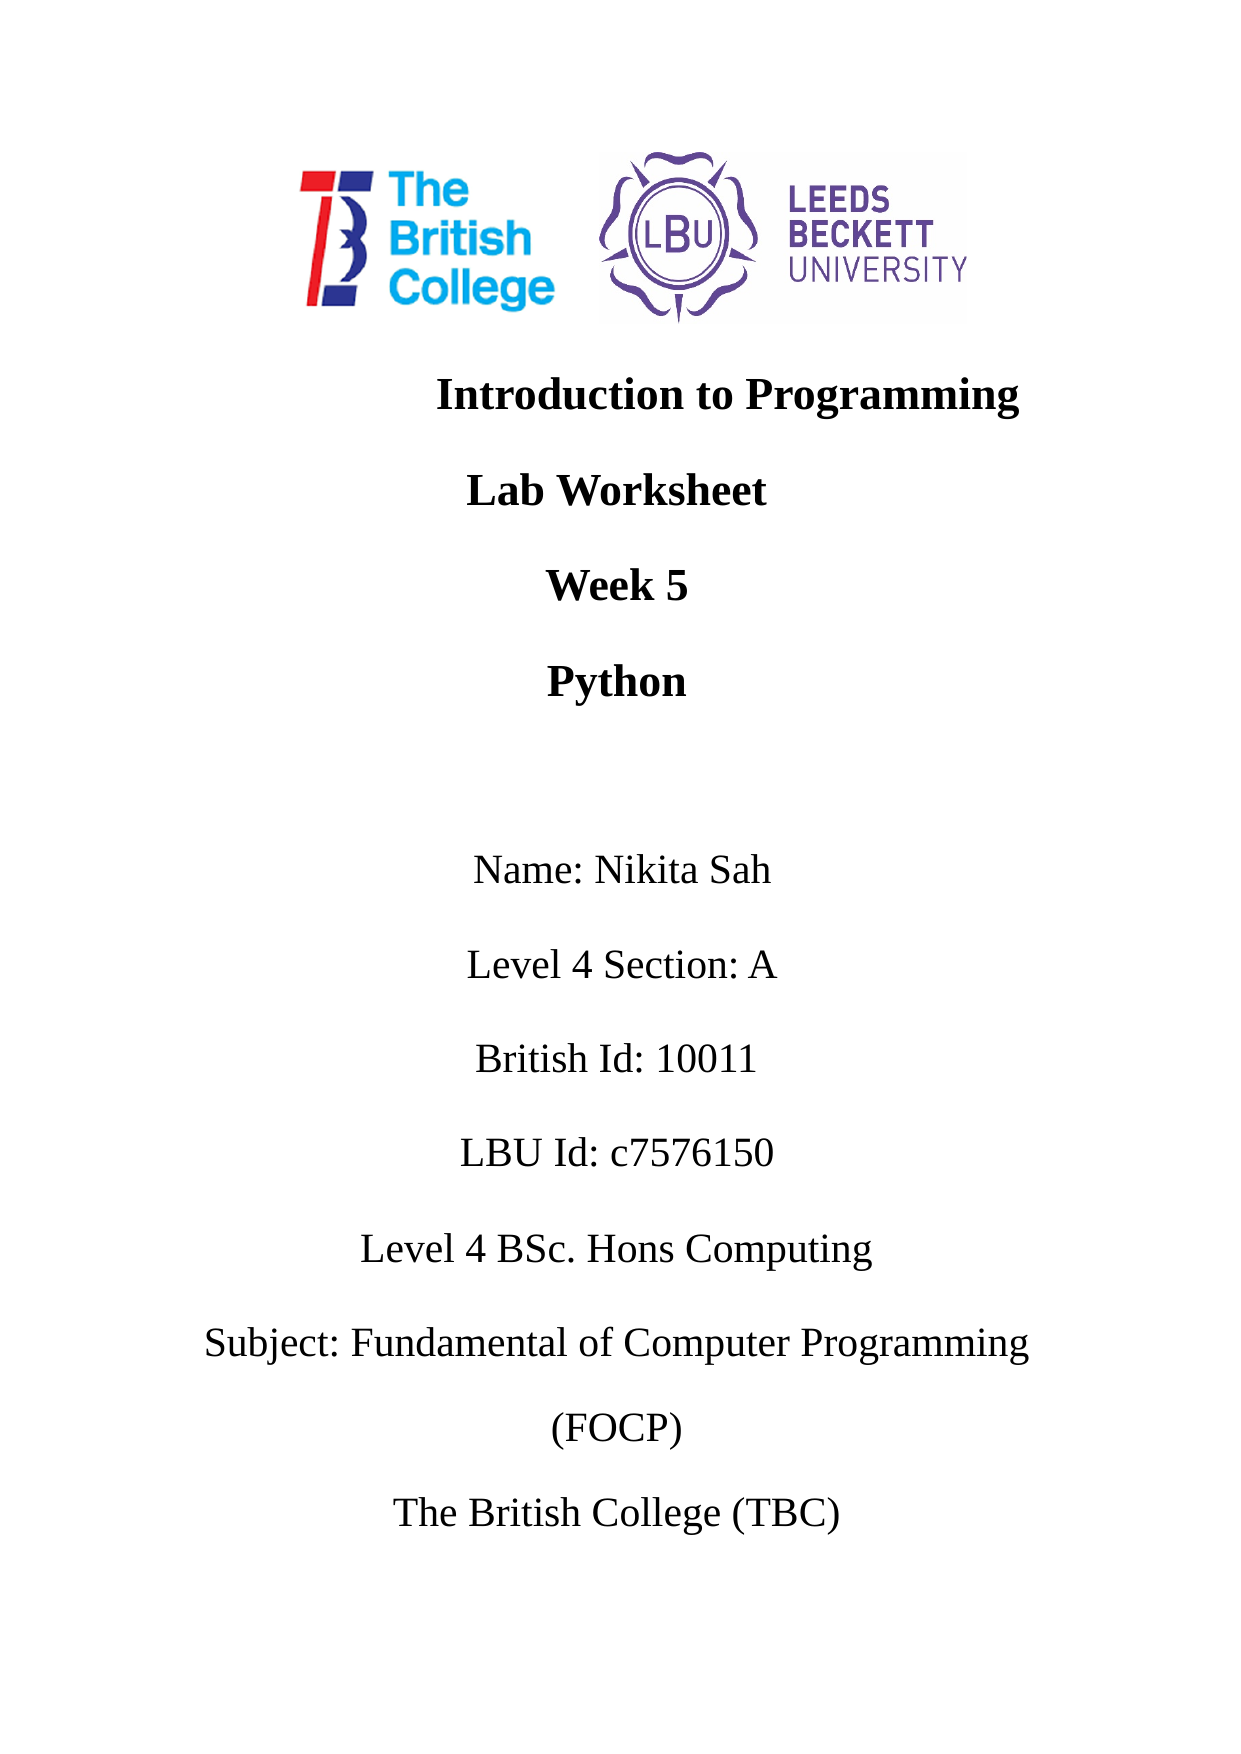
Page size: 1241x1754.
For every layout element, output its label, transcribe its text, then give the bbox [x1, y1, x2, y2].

text Python [150, 654, 1083, 706]
text Lab Worksheet [150, 462, 1083, 515]
text British Id: 10011 [150, 1033, 1082, 1081]
text Introduction to Programming [365, 367, 1090, 419]
text The British College (TBC) [150, 1487, 1083, 1535]
text LBU Id: c7576150 [150, 1127, 1084, 1175]
text Name: Nikita Sah [154, 845, 1090, 893]
text Level 4 Section: A [154, 939, 1090, 987]
picture [273, 150, 565, 324]
picture [599, 152, 967, 324]
text Level 4 BSc. Hons Computing [150, 1224, 1082, 1272]
text Subject: Fundamental of Computer Programming [150, 1318, 1083, 1366]
text Week 5 [150, 558, 1084, 611]
text (FOCP) [150, 1403, 1083, 1451]
